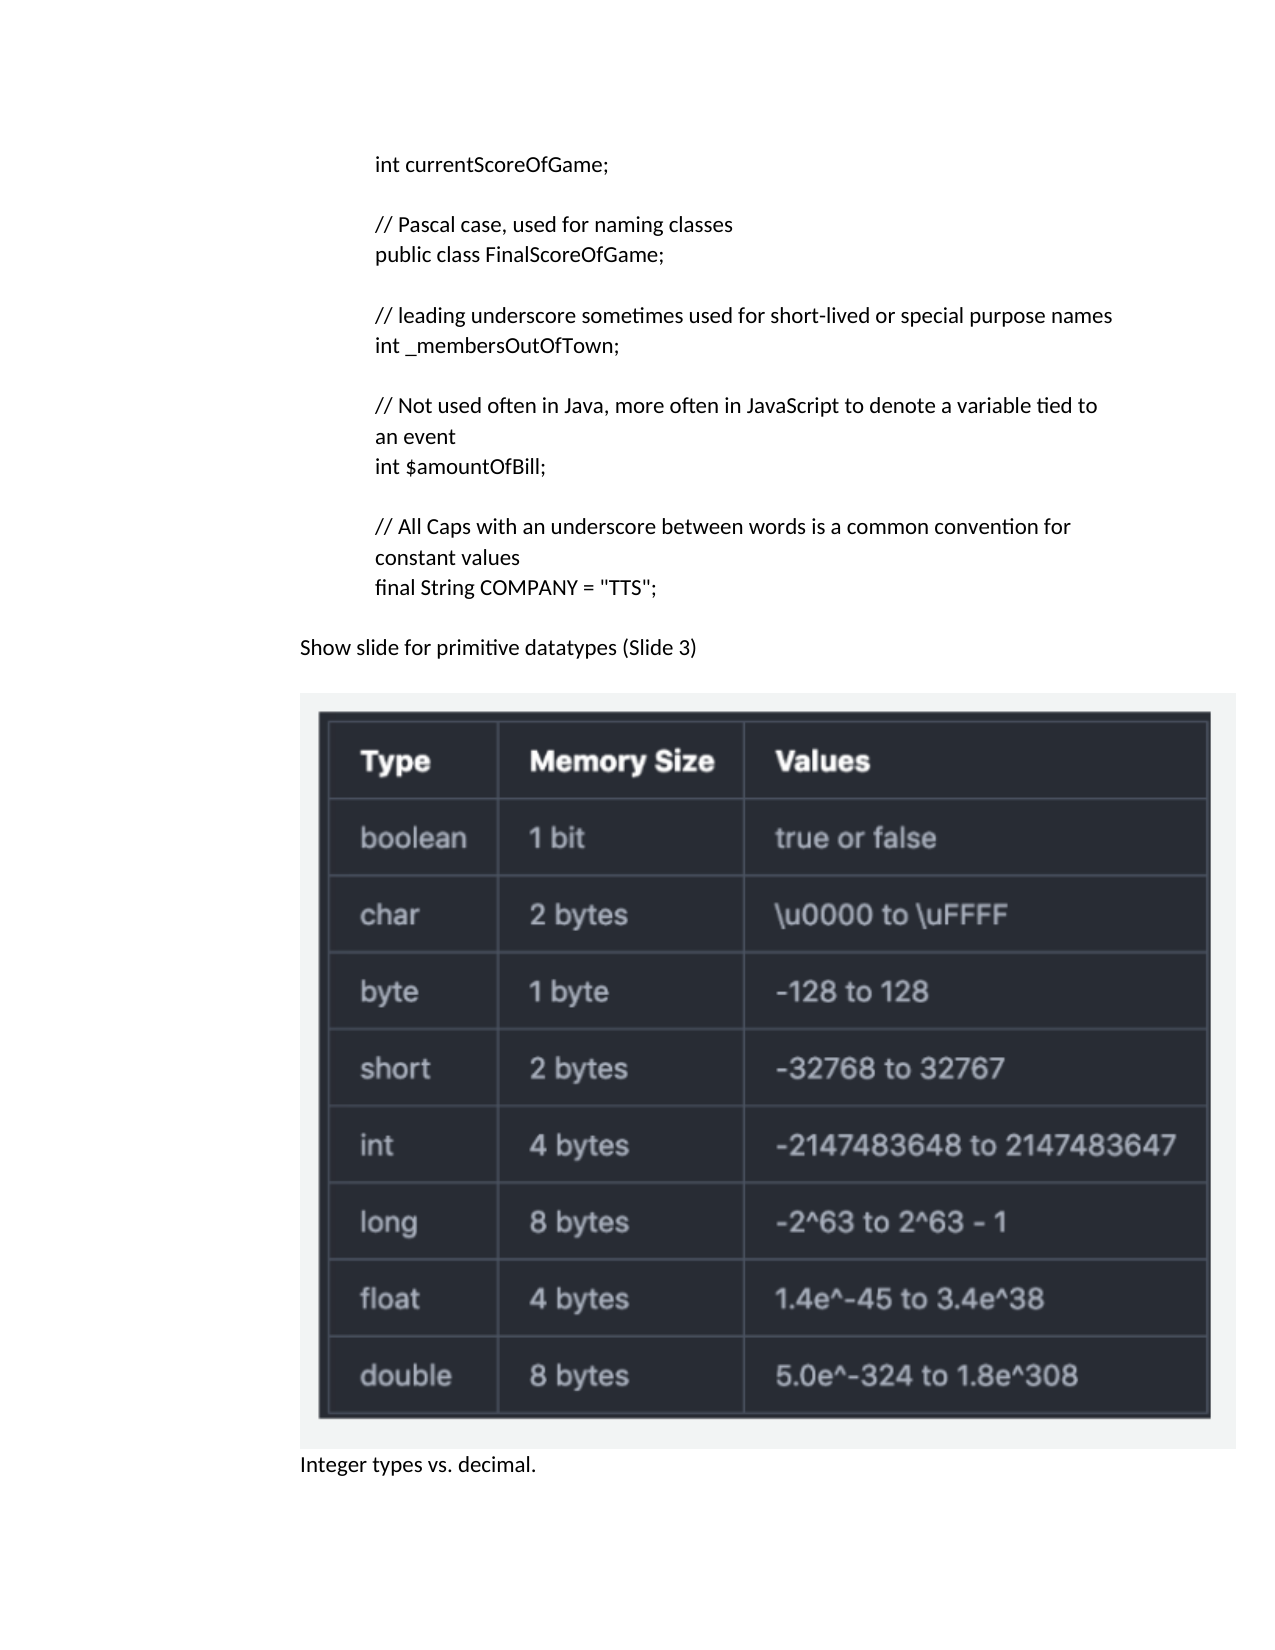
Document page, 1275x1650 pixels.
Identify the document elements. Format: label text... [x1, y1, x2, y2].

text // All Caps with an underscore between words is a common convention for constant values [375, 512, 1125, 571]
text Integer types vs. decimal. [300, 1451, 1125, 1479]
text public class FinalScoreOfGame; [375, 241, 1125, 269]
text final String COMPANY = "TTS"; [300, 573, 1125, 601]
picture [300, 693, 1236, 1449]
text int currentScoreOfGame; [375, 150, 1125, 178]
text // Pascal case, used for naming classes [375, 210, 1125, 238]
text int _membersOutOfTown; [375, 331, 1125, 359]
text // Not used often in Java, more often in JavaScript to denote a variable tied to an event [375, 392, 1125, 450]
text // leading underscore sometimes used for short-lived or special purpose names [375, 301, 1125, 329]
text int $amountOfBill; [375, 452, 1125, 480]
text Show slide for primitive datatypes (Slide 3) [300, 633, 1125, 661]
